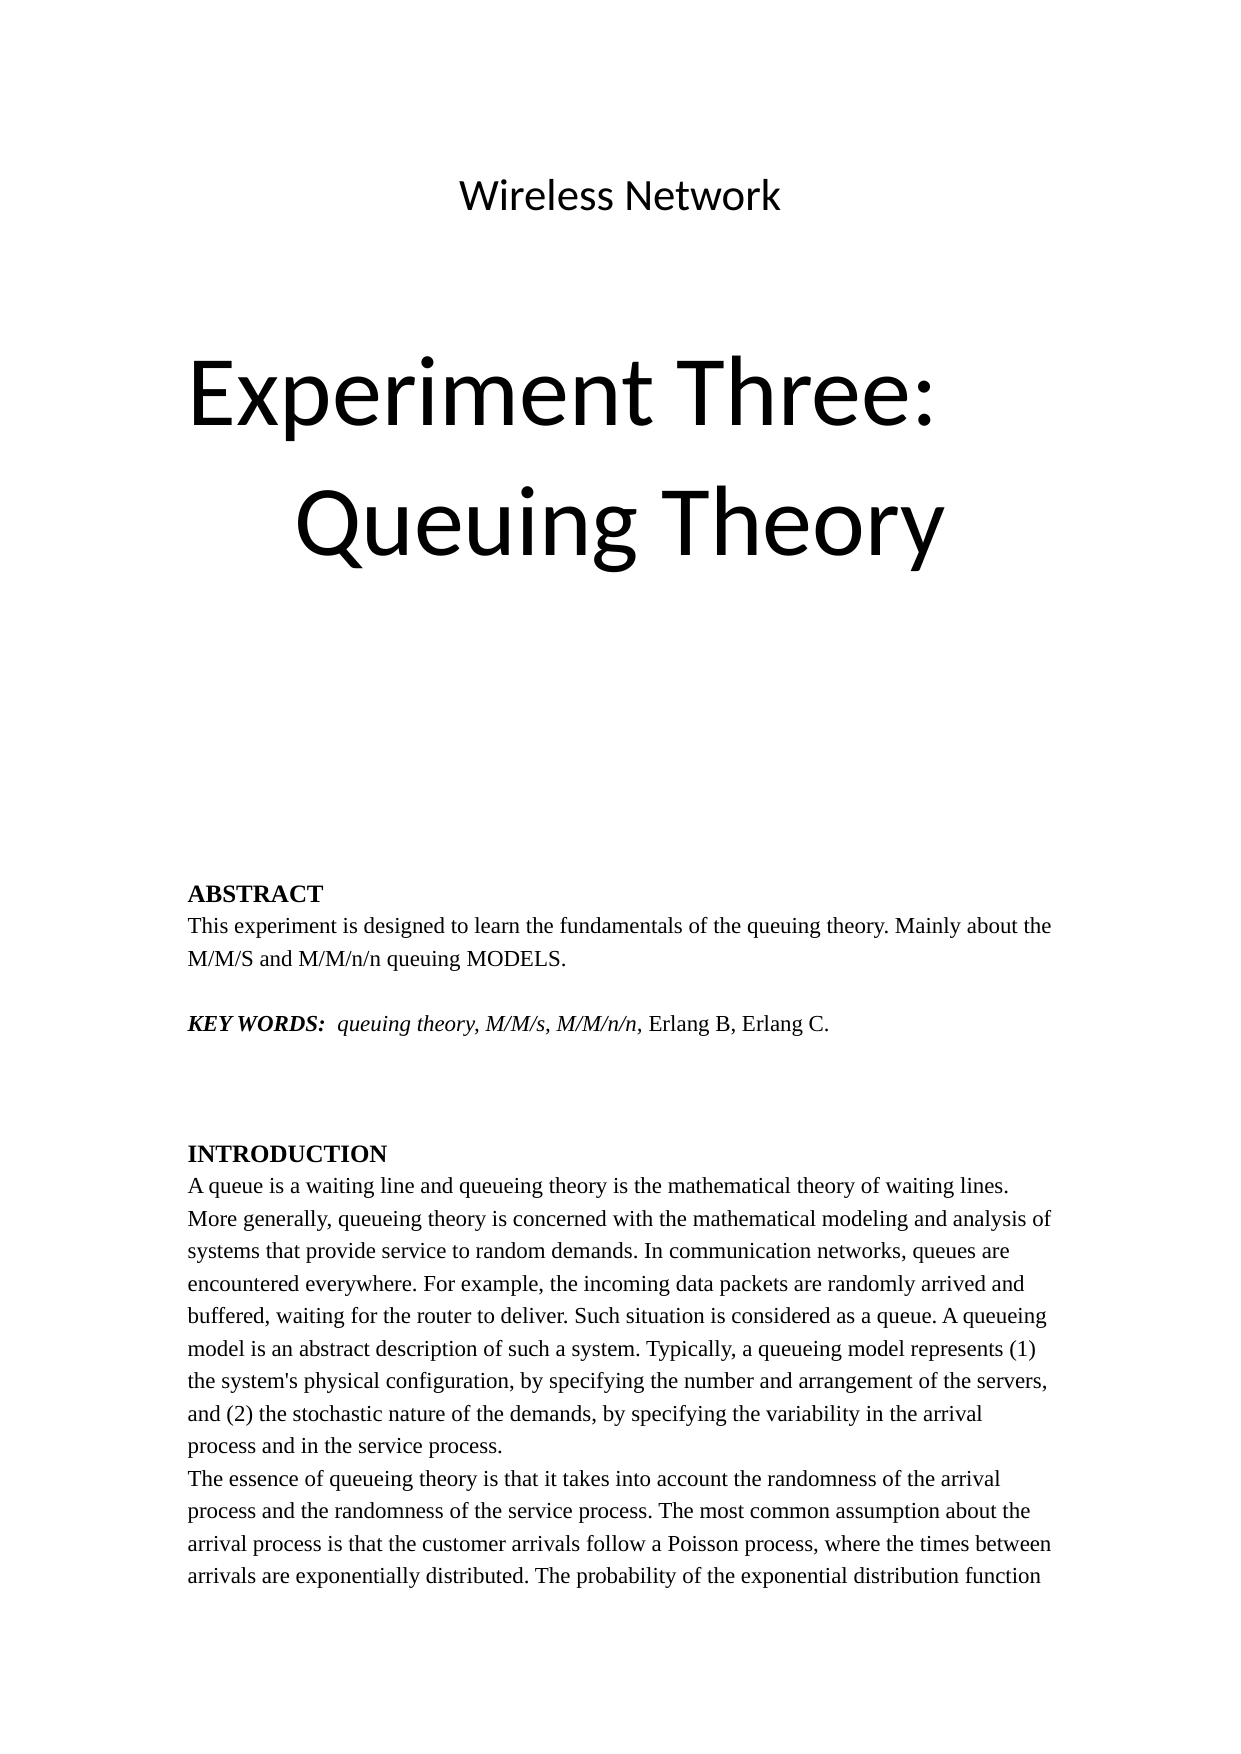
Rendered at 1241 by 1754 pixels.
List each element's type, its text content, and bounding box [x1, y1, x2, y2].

text Wireless Network [187, 162, 1053, 227]
text This experiment is designed to learn the fundamentals of the queuing theory. Mainly about the M/M/S and M/M/n/n queuing MODELS. [187, 909, 1053, 974]
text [187, 1462, 1053, 1592]
text A queue is a waiting line and queueing theory is the mathematical theory of waiting lines. More generally, queueing theory is concerned with the mathematical modeling and analysis of systems that provide service to random demands. In communication networks, queues are encountered everywhere. For example, the incoming data packets are randomly arrived and buffered, waiting for the router to deliver. Such situation is considered as a queue. A queueing model is an abstract description of such a system. Typically, a queueing model represents (1) the system's physical configuration, by specifying the number and arrangement of the servers, and (2) the stochastic nature of the demands, by specifying the variability in the arrival process and in the service process. [187, 1169, 1053, 1462]
text Queuing Theory [187, 454, 1053, 584]
text INTRODUCTION [187, 1137, 1053, 1169]
text KEY WORDS: queuing theory, M/M/s, M/M/n/n, Erlang B, Erlang C. [187, 1007, 1053, 1039]
text ABSTRACT [187, 877, 1053, 909]
text Experiment Three: [187, 324, 1053, 454]
